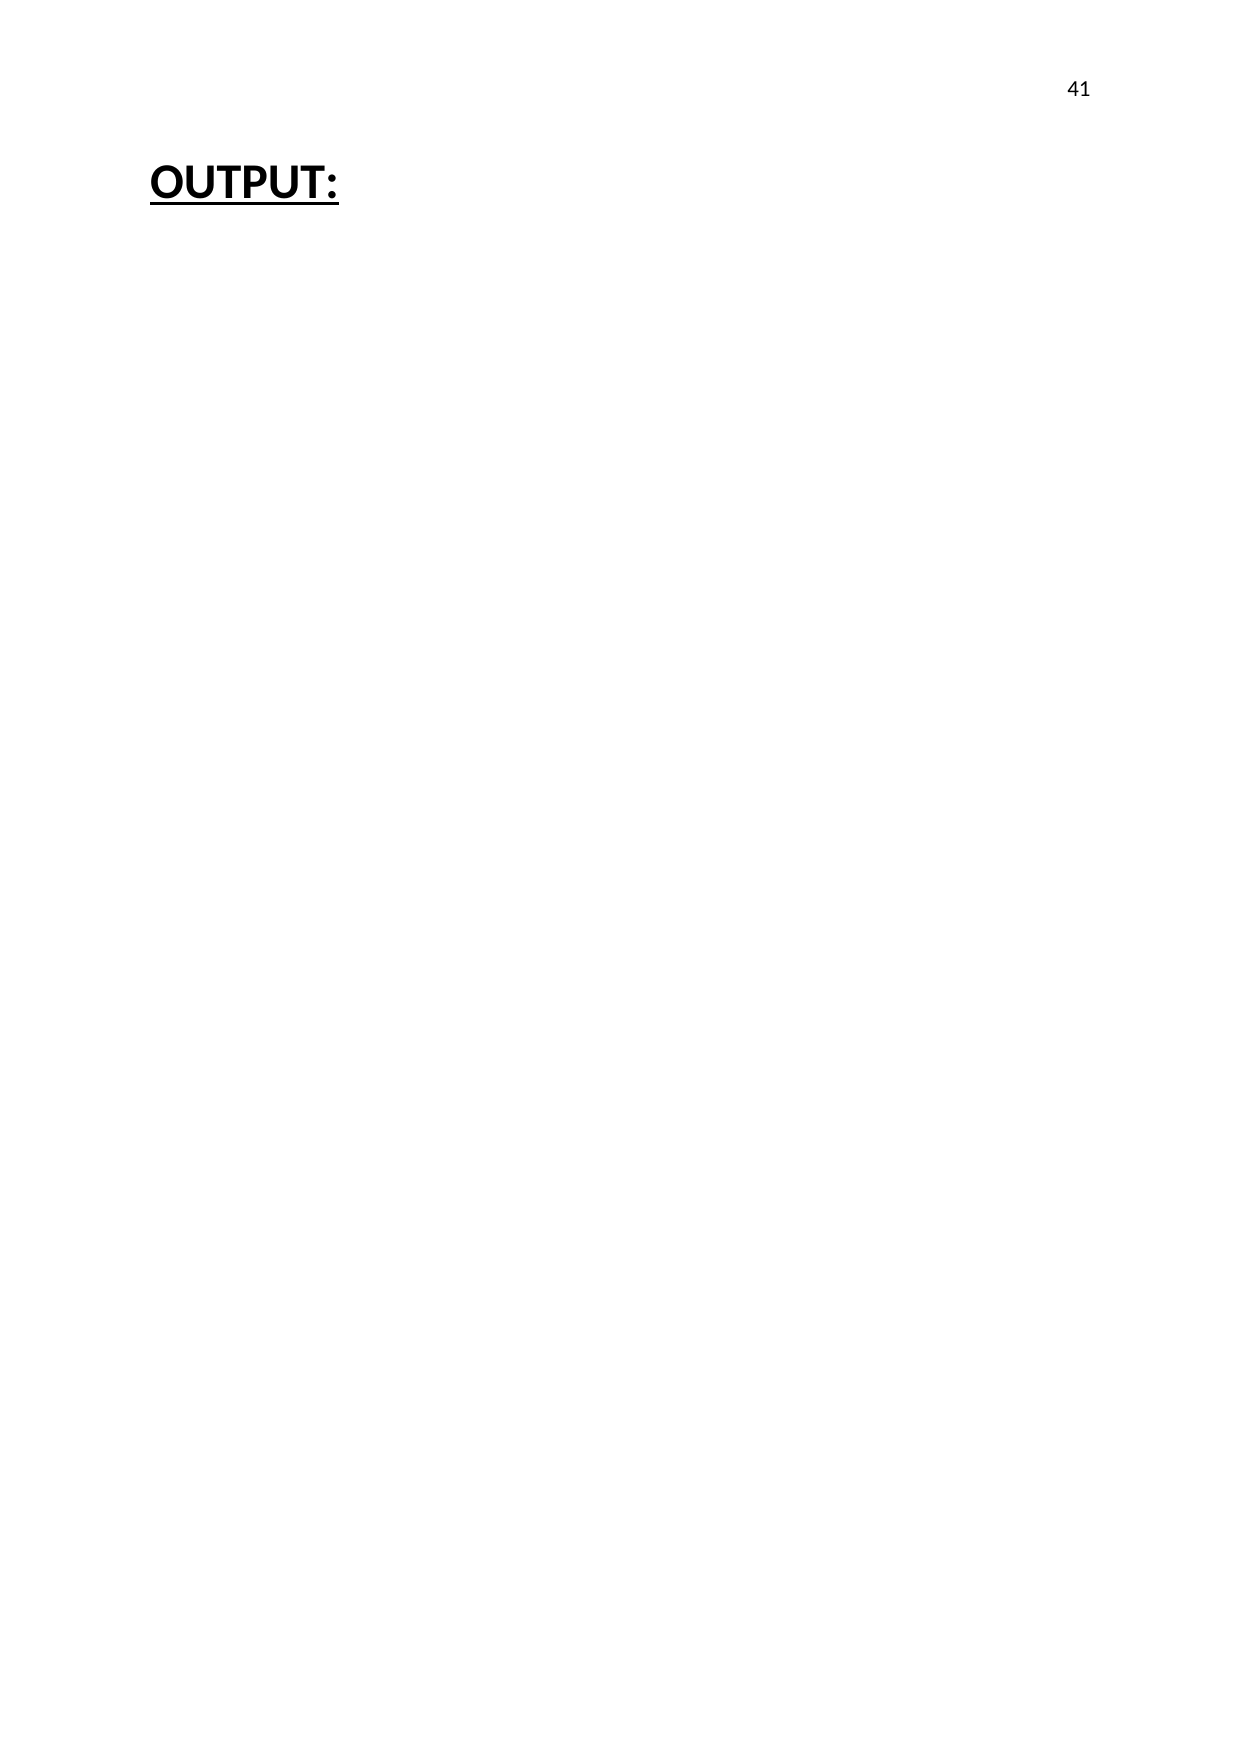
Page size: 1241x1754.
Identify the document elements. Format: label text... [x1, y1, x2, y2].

text OUTPUT: [150, 150, 1090, 211]
